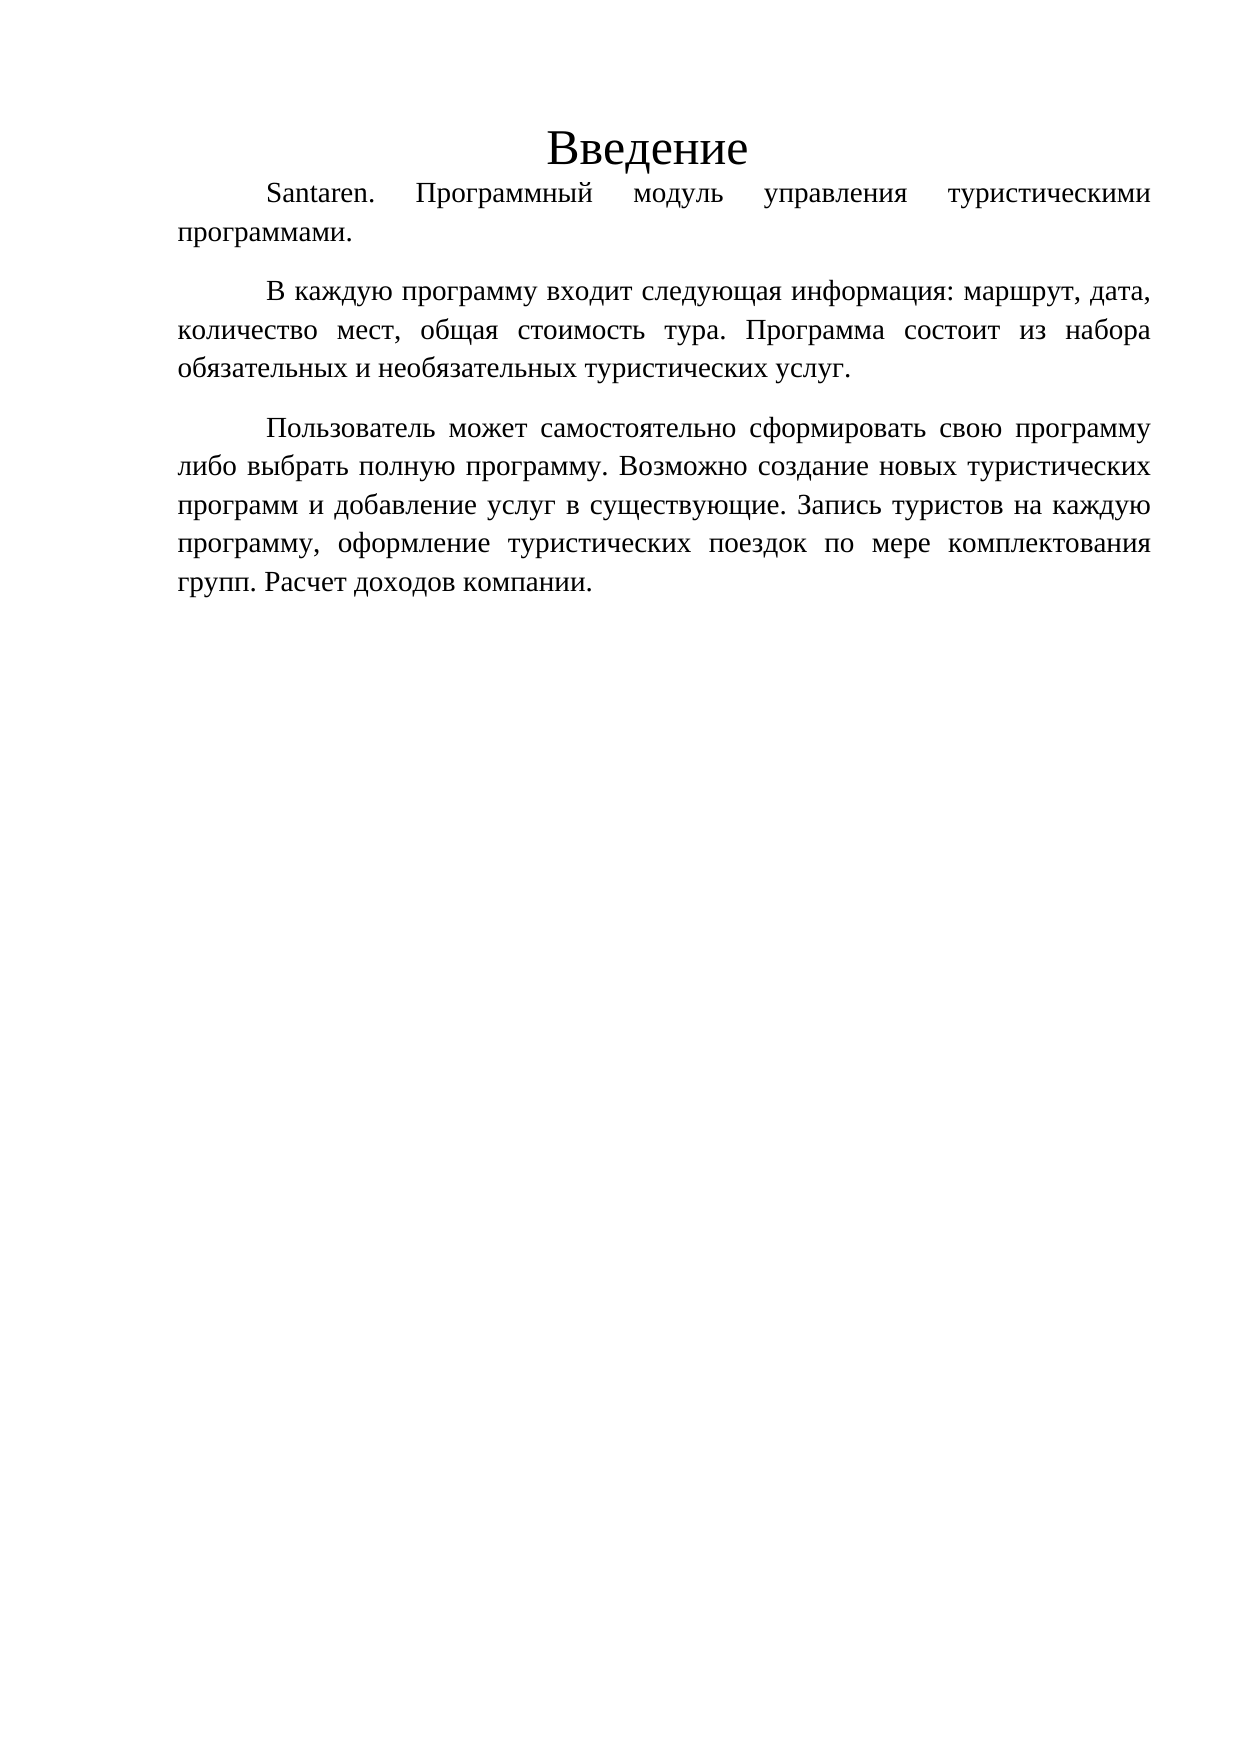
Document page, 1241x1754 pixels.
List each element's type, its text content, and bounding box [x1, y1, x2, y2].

text Santaren. Программный модуль управления туристическими программами. [177, 176, 1152, 248]
text В каждую программу входит следующая информация: маршрут, дата, количество мест, общая стоимость тура. Программа состоит из набора обязательных и необязательных туристических услуг. [177, 273, 1152, 384]
text Введение [457, 118, 1152, 176]
text Пользователь может самостоятельно сформировать свою программу либо выбрать полную программу. Возможно создание новых туристических программ и добавление услуг в существующие. Запись туристов на каждую программу, оформление туристических поездок по мере комплектования групп. Расчет доходов компании. [177, 410, 1152, 598]
